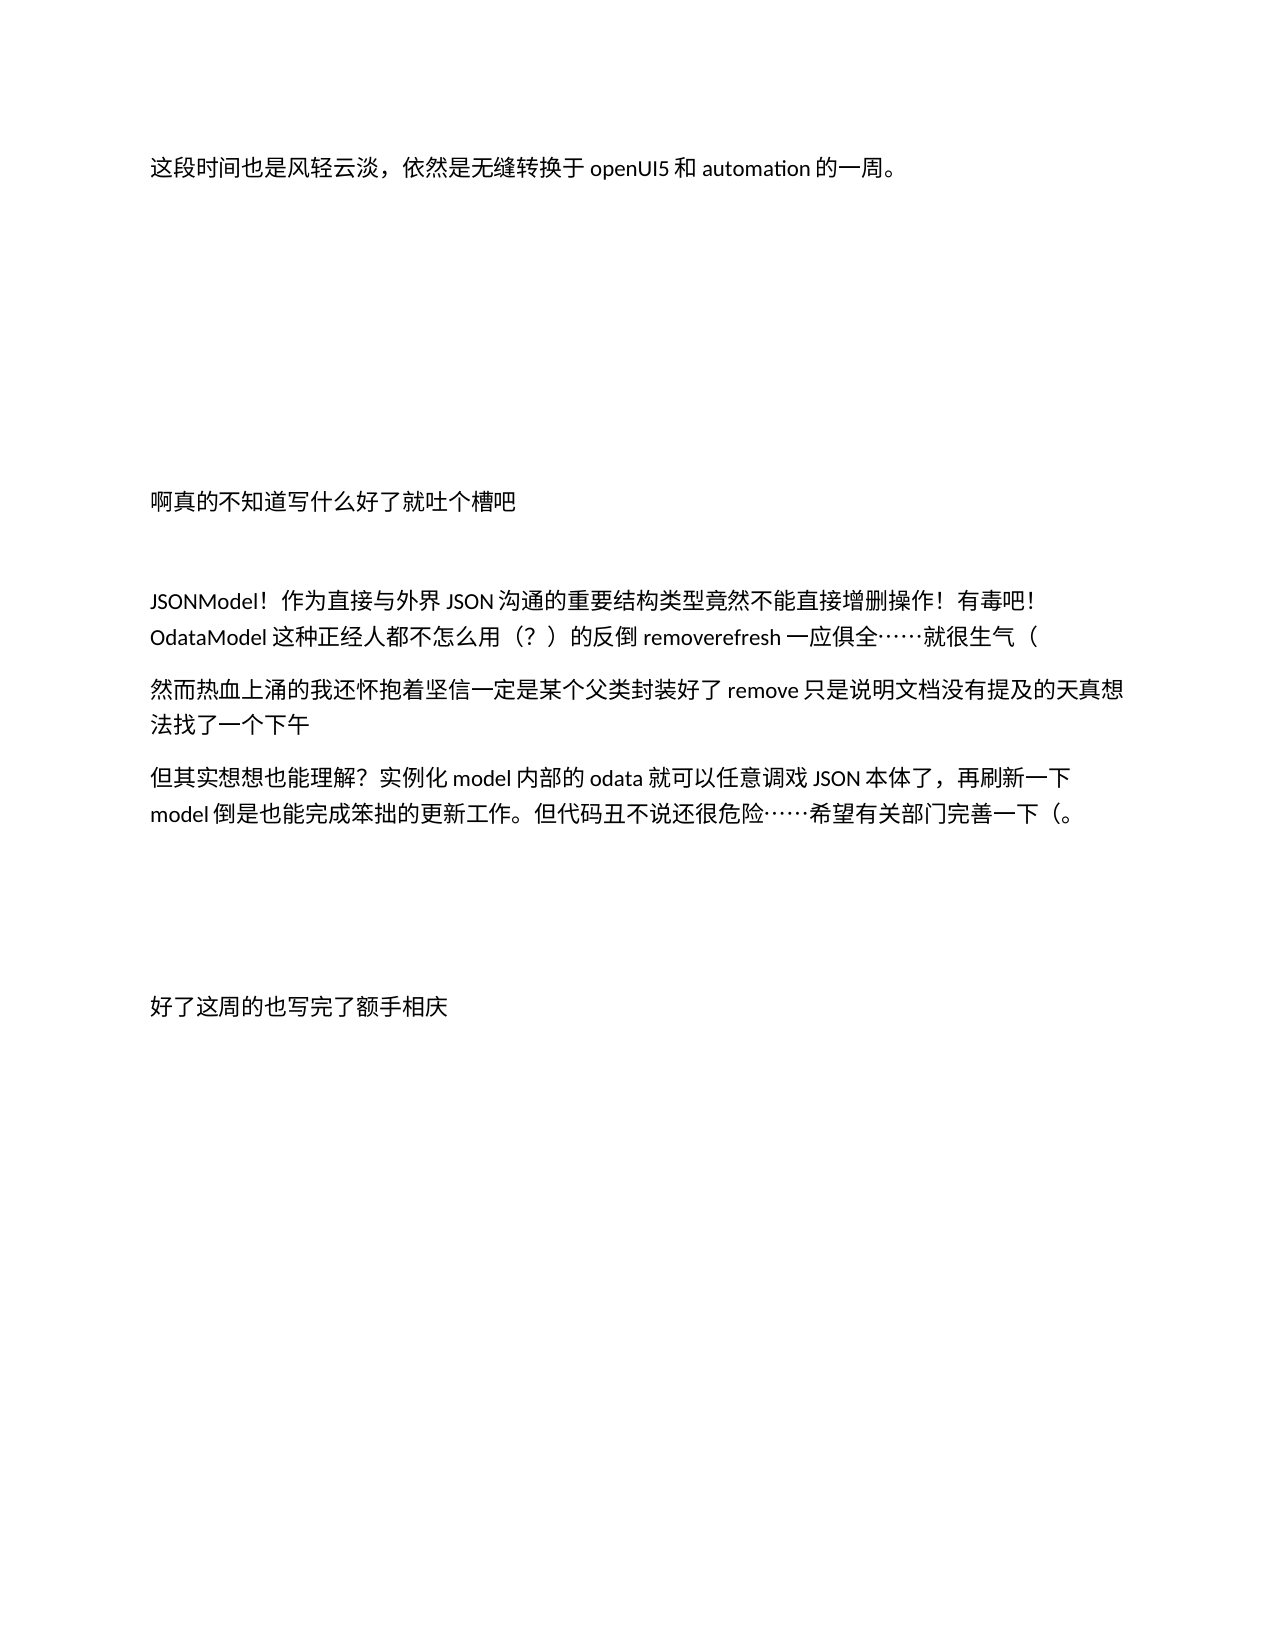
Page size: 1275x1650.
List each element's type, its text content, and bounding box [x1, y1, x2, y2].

text 然而热血上涌的我还怀抱着坚信一定是某个父类封装好了remove只是说明文档没有提及的天真想法找了一个下午 [150, 671, 1125, 741]
text JSONModel！作为直接与外界JSON沟通的重要结构类型竟然不能直接增删操作！有毒吧！OdataModel这种正经人都不怎么用（？）的反倒removerefresh一应俱全……就很生气（ [150, 583, 1125, 652]
text 这段时间也是风轻云淡，依然是无缝转换于openUI5和automation的一周。 [150, 150, 1125, 183]
text 但其实想想也能理解？实例化model内部的odata就可以任意调戏JSON本体了，再刷新一下model倒是也能完成笨拙的更新工作。但代码丑不说还很危险……希望有关部门完善一下（。 [150, 760, 1125, 829]
text 好了这周的也写完了额手相庆 [150, 989, 1125, 1022]
text 啊真的不知道写什么好了就吐个槽吧 [150, 484, 1125, 517]
